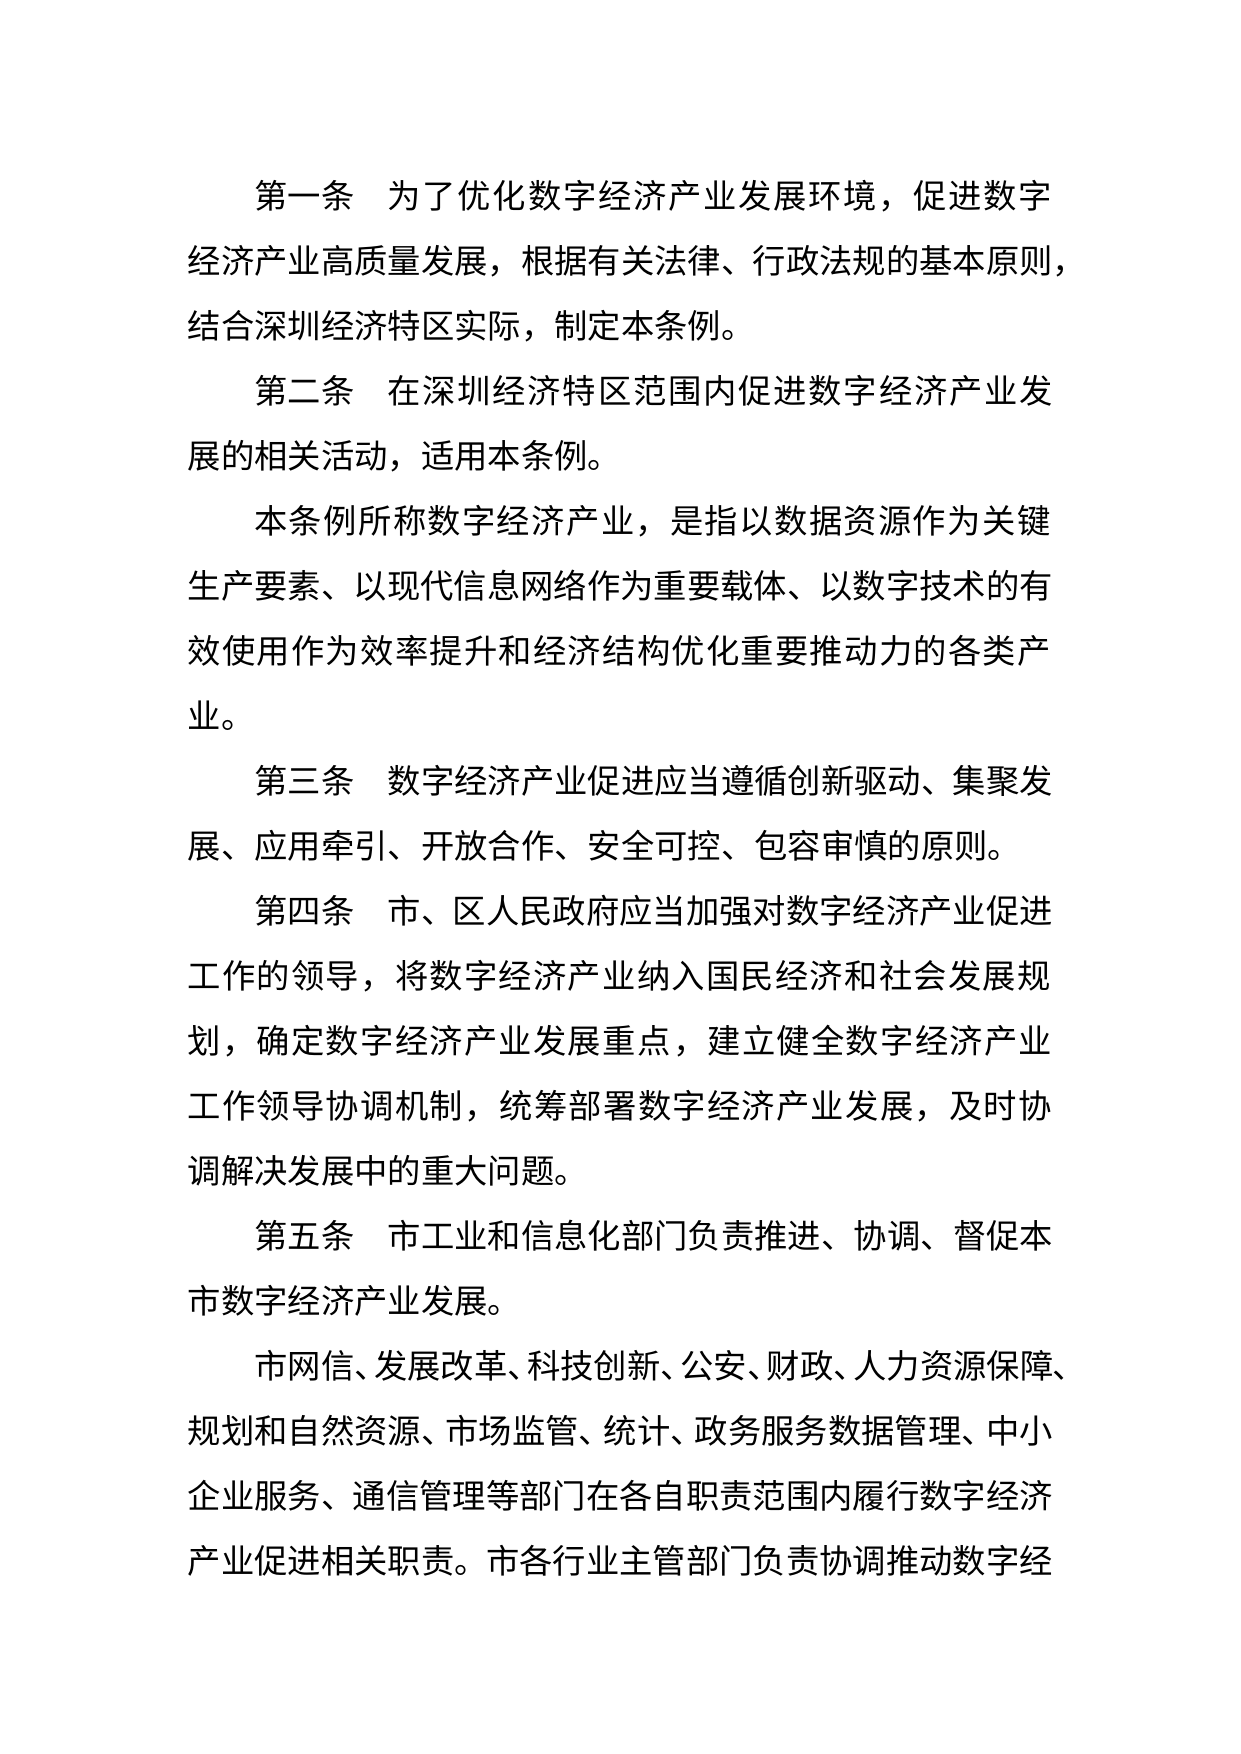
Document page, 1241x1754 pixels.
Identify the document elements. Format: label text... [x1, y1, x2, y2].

list 为了优化数字经济产业发展环境，促进数字经济产业高质量发展，根据有关法律、行政法规的基本原则，结合深圳经济特区实际，制定本条例。 [187, 162, 1053, 357]
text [187, 1397, 1053, 1592]
list 数字经济产业促进应当遵循创新驱动、集聚发展、应用牵引、开放合作、安全可控、包容审慎的原则。 [187, 747, 1053, 942]
text 本条例所称数字经济产业，是指以数据资源作为关键生产要素、以现代信息网络作为重要载体、以数字技术的有效使用作为效率提升和经济结构优化重要推动力的各类产业。 [187, 487, 1053, 747]
list 在深圳经济特区范围内促进数字经济产业发展的相关活动，适用本条例。 [187, 357, 1053, 487]
list 市、区人民政府应当加强对数字经济产业促进工作的领导，将数字经济产业纳入国民经济和社会发展规划，确定数字经济产业发展重点，建立健全数字经济产业工作领导协调机制，统筹部署数字经济产业发展，及时协调解决发展中的重大问题。 [187, 942, 1053, 1267]
list 市工业和信息化部门负责推进、协调、督促本市数字经济产业发展。 [187, 1267, 1053, 1397]
